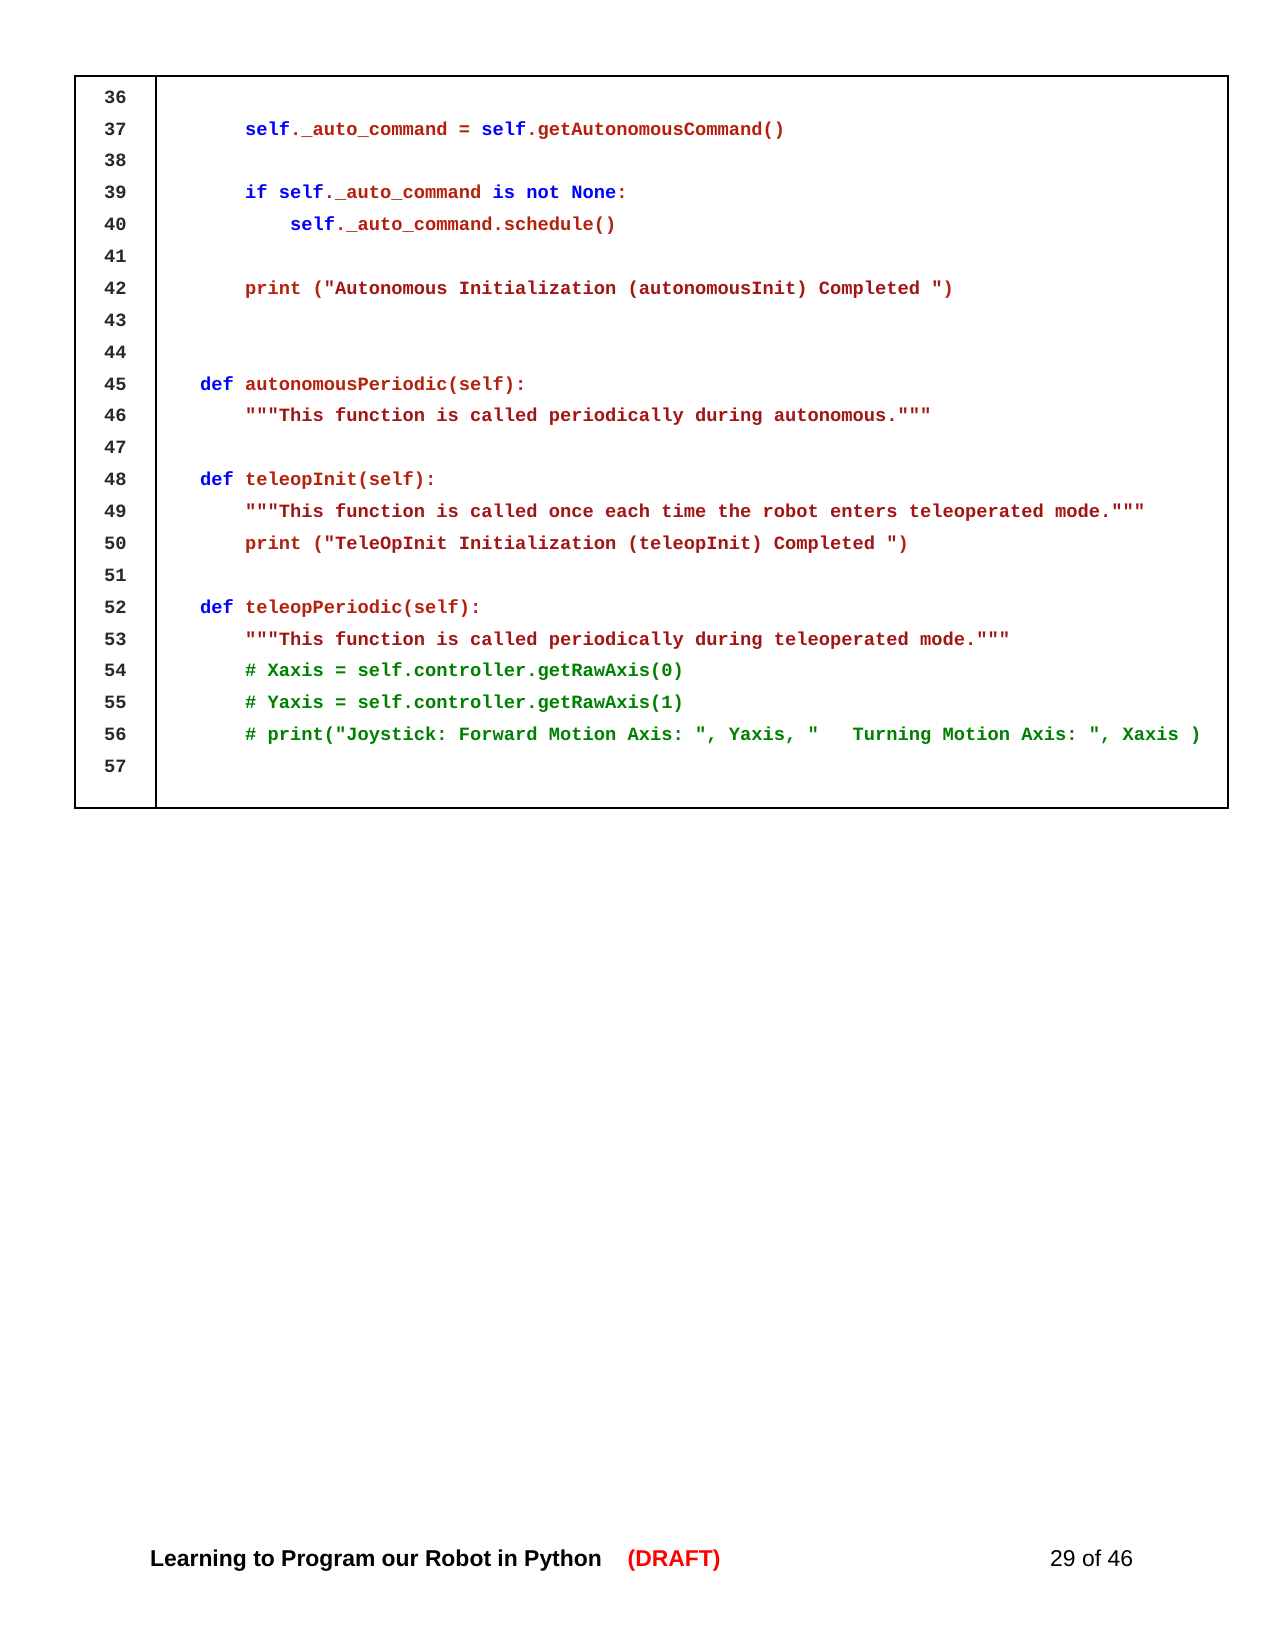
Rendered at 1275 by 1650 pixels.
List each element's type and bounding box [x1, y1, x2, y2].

table_header [76, 77, 155, 807]
table_header [157, 77, 1227, 807]
